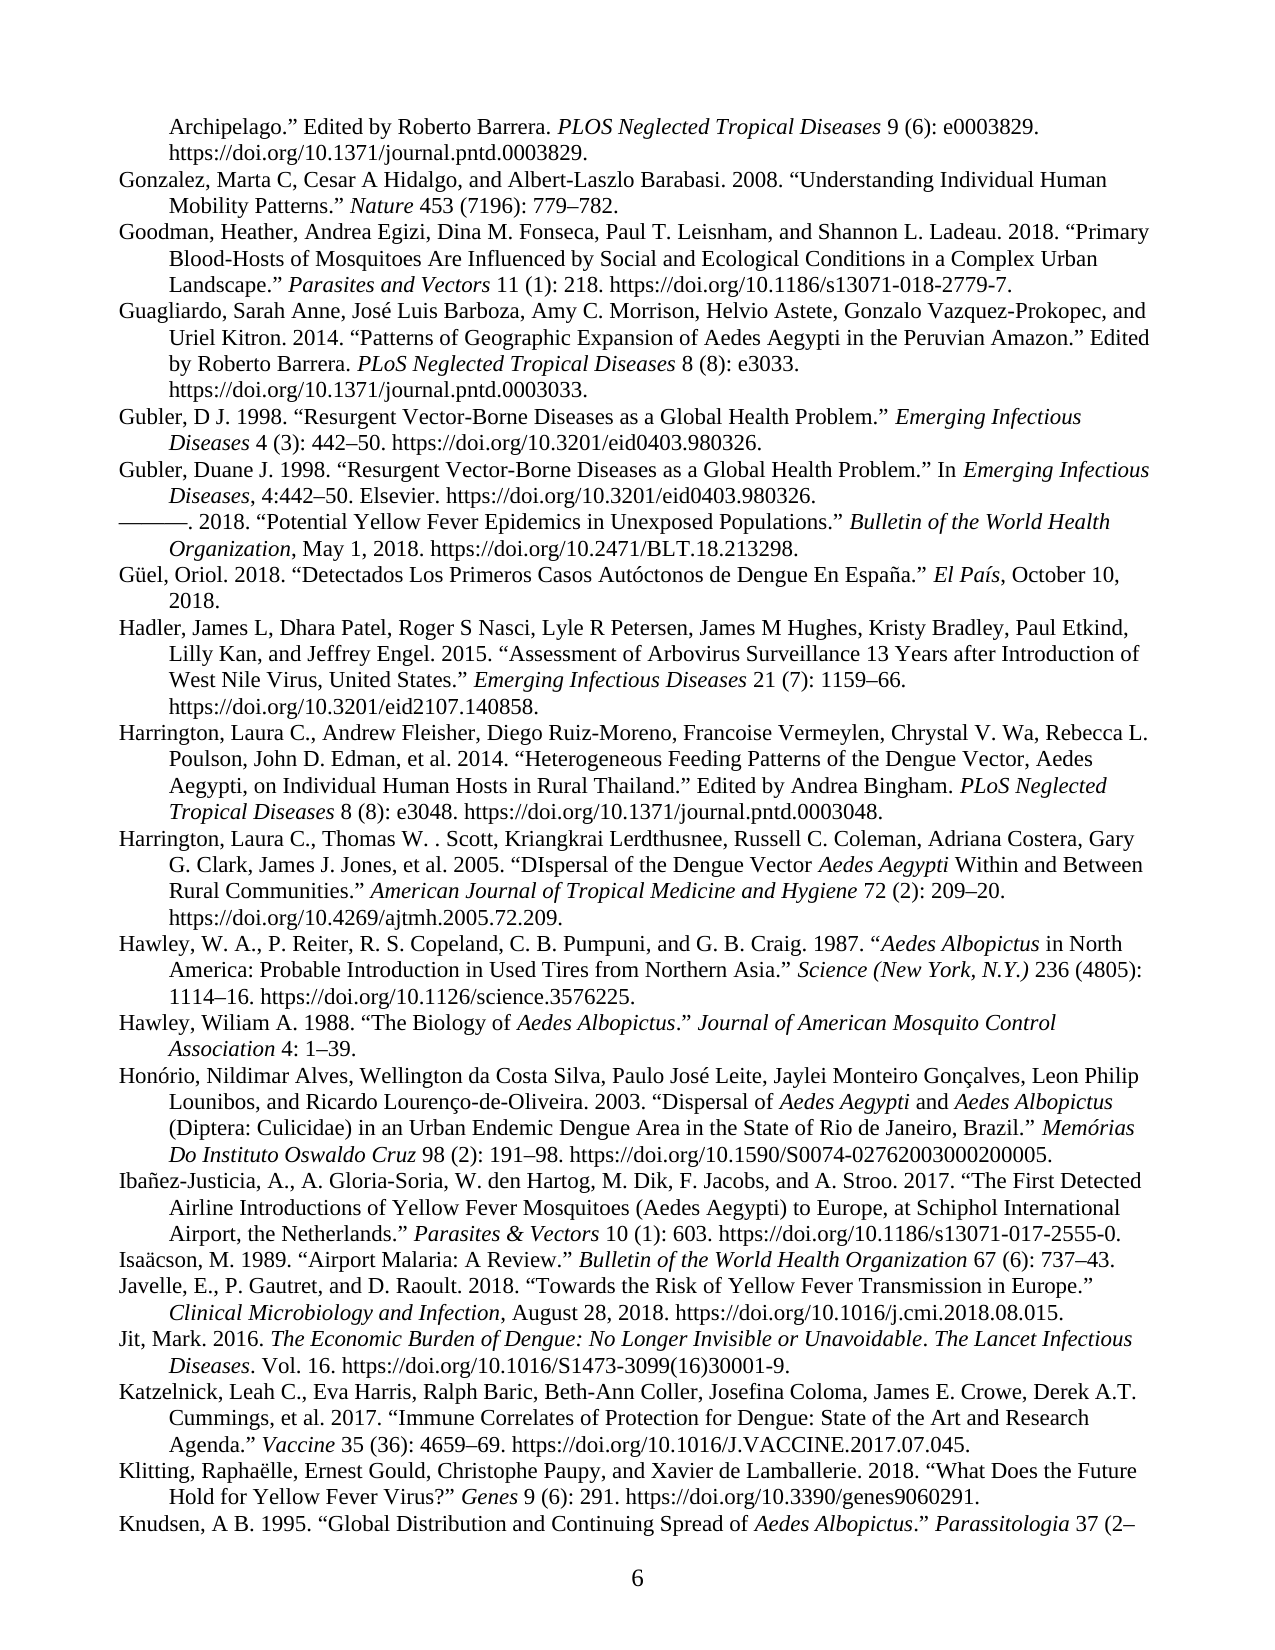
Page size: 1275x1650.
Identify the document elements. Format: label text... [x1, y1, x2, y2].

text Güel, Oriol. 2018. “Detectados Los Primeros Casos Autóctonos de Dengue En España.” El País, October 10, 2018. [118, 561, 1156, 614]
text Harrington, Laura C., Andrew Fleisher, Diego Ruiz-Moreno, Francoise Vermeylen, Chrystal V. Wa, Rebecca L. Poulson, John D. Edman, et al. 2014. “Heterogeneous Feeding Patterns of the Dengue Vector, Aedes Aegypti, on Individual Human Hosts in Rural Thailand.” Edited by Andrea Bingham. PLoS Neglected Tropical Diseases 8 (8): e3048. https://doi.org/10.1371/journal.pntd.0003048. [118, 719, 1156, 824]
text Gubler, Duane J. 1998. “Resurgent Vector-Borne Diseases as a Global Health Problem.” In Emerging Infectious Diseases, 4:442–50. Elsevier. https://doi.org/10.3201/eid0403.980326. [118, 456, 1156, 508]
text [118, 1510, 1156, 1536]
text Gubler, D J. 1998. “Resurgent Vector-Borne Diseases as a Global Health Problem.” Emerging Infectious Diseases 4 (3): 442–50. https://doi.org/10.3201/eid0403.980326. [118, 403, 1156, 456]
text Javelle, E., P. Gautret, and D. Raoult. 2018. “Towards the Risk of Yellow Fever Transmission in Europe.” Clinical Microbiology and Infection, August 28, 2018. https://doi.org/10.1016/j.cmi.2018.08.015. [118, 1273, 1156, 1325]
text Isaäcson, M. 1989. “Airport Malaria: A Review.” Bulletin of the World Health Organization 67 (6): 737–43. [118, 1246, 1156, 1273]
text Harrington, Laura C., Thomas W. . Scott, Kriangkrai Lerdthusnee, Russell C. Coleman, Adriana Costera, Gary G. Clark, James J. Jones, et al. 2005. “DIspersal of the Dengue Vector Aedes Aegypti Within and Between Rural Communities.” American Journal of Tropical Medicine and Hygiene 72 (2): 209–20. https://doi.org/10.4269/ajtmh.2005.72.209. [118, 824, 1156, 930]
text Hawley, Wiliam A. 1988. “The Biology of Aedes Albopictus.” Journal of American Mosquito Control Association 4: 1–39. [118, 1009, 1156, 1062]
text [118, 113, 1156, 166]
text ———. 2018. “Potential Yellow Fever Epidemics in Unexposed Populations.” Bulletin of the World Health Organization, May 1, 2018. https://doi.org/10.2471/BLT.18.213298. [118, 508, 1156, 561]
text Guagliardo, Sarah Anne, José Luis Barboza, Amy C. Morrison, Helvio Astete, Gonzalo Vazquez-Prokopec, and Uriel Kitron. 2014. “Patterns of Geographic Expansion of Aedes Aegypti in the Peruvian Amazon.” Edited by Roberto Barrera. PLoS Neglected Tropical Diseases 8 (8): e3033. https://doi.org/10.1371/journal.pntd.0003033. [118, 297, 1156, 403]
text Ibañez-Justicia, A., A. Gloria-Soria, W. den Hartog, M. Dik, F. Jacobs, and A. Stroo. 2017. “The First Detected Airline Introductions of Yellow Fever Mosquitoes (Aedes Aegypti) to Europe, at Schiphol International Airport, the Netherlands.” Parasites & Vectors 10 (1): 603. https://doi.org/10.1186/s13071-017-2555-0. [118, 1167, 1156, 1246]
text Goodman, Heather, Andrea Egizi, Dina M. Fonseca, Paul T. Leisnham, and Shannon L. Ladeau. 2018. “Primary Blood-Hosts of Mosquitoes Are Influenced by Social and Ecological Conditions in a Complex Urban Landscape.” Parasites and Vectors 11 (1): 218. https://doi.org/10.1186/s13071-018-2779-7. [118, 218, 1156, 297]
text Hadler, James L, Dhara Patel, Roger S Nasci, Lyle R Petersen, James M Hughes, Kristy Bradley, Paul Etkind, Lilly Kan, and Jeffrey Engel. 2015. “Assessment of Arbovirus Surveillance 13 Years after Introduction of West Nile Virus, United States.” Emerging Infectious Diseases 21 (7): 1159–66. https://doi.org/10.3201/eid2107.140858. [118, 614, 1156, 719]
text Jit, Mark. 2016. The Economic Burden of Dengue: No Longer Invisible or Unavoidable. The Lancet Infectious Diseases. Vol. 16. https://doi.org/10.1016/S1473-3099(16)30001-9. [118, 1325, 1156, 1378]
text Gonzalez, Marta C, Cesar A Hidalgo, and Albert-Laszlo Barabasi. 2008. “Understanding Individual Human Mobility Patterns.” Nature 453 (7196): 779–782. [118, 166, 1156, 218]
text Klitting, Raphaëlle, Ernest Gould, Christophe Paupy, and Xavier de Lamballerie. 2018. “What Does the Future Hold for Yellow Fever Virus?” Genes 9 (6): 291. https://doi.org/10.3390/genes9060291. [118, 1457, 1156, 1510]
text Katzelnick, Leah C., Eva Harris, Ralph Baric, Beth-Ann Coller, Josefina Coloma, James E. Crowe, Derek A.T. Cummings, et al. 2017. “Immune Correlates of Protection for Dengue: State of the Art and Research Agenda.” Vaccine 35 (36): 4659–69. https://doi.org/10.1016/J.VACCINE.2017.07.045. [118, 1378, 1156, 1457]
text Honório, Nildimar Alves, Wellington da Costa Silva, Paulo José Leite, Jaylei Monteiro Gonçalves, Leon Philip Lounibos, and Ricardo Lourenço-de-Oliveira. 2003. “Dispersal of Aedes Aegypti and Aedes Albopictus (Diptera: Culicidae) in an Urban Endemic Dengue Area in the State of Rio de Janeiro, Brazil.” Memórias Do Instituto Oswaldo Cruz 98 (2): 191–98. https://doi.org/10.1590/S0074-02762003000200005. [118, 1062, 1156, 1167]
text Hawley, W. A., P. Reiter, R. S. Copeland, C. B. Pumpuni, and G. B. Craig. 1987. “Aedes Albopictus in North America: Probable Introduction in Used Tires from Northern Asia.” Science (New York, N.Y.) 236 (4805): 1114–16. https://doi.org/10.1126/science.3576225. [118, 930, 1156, 1009]
